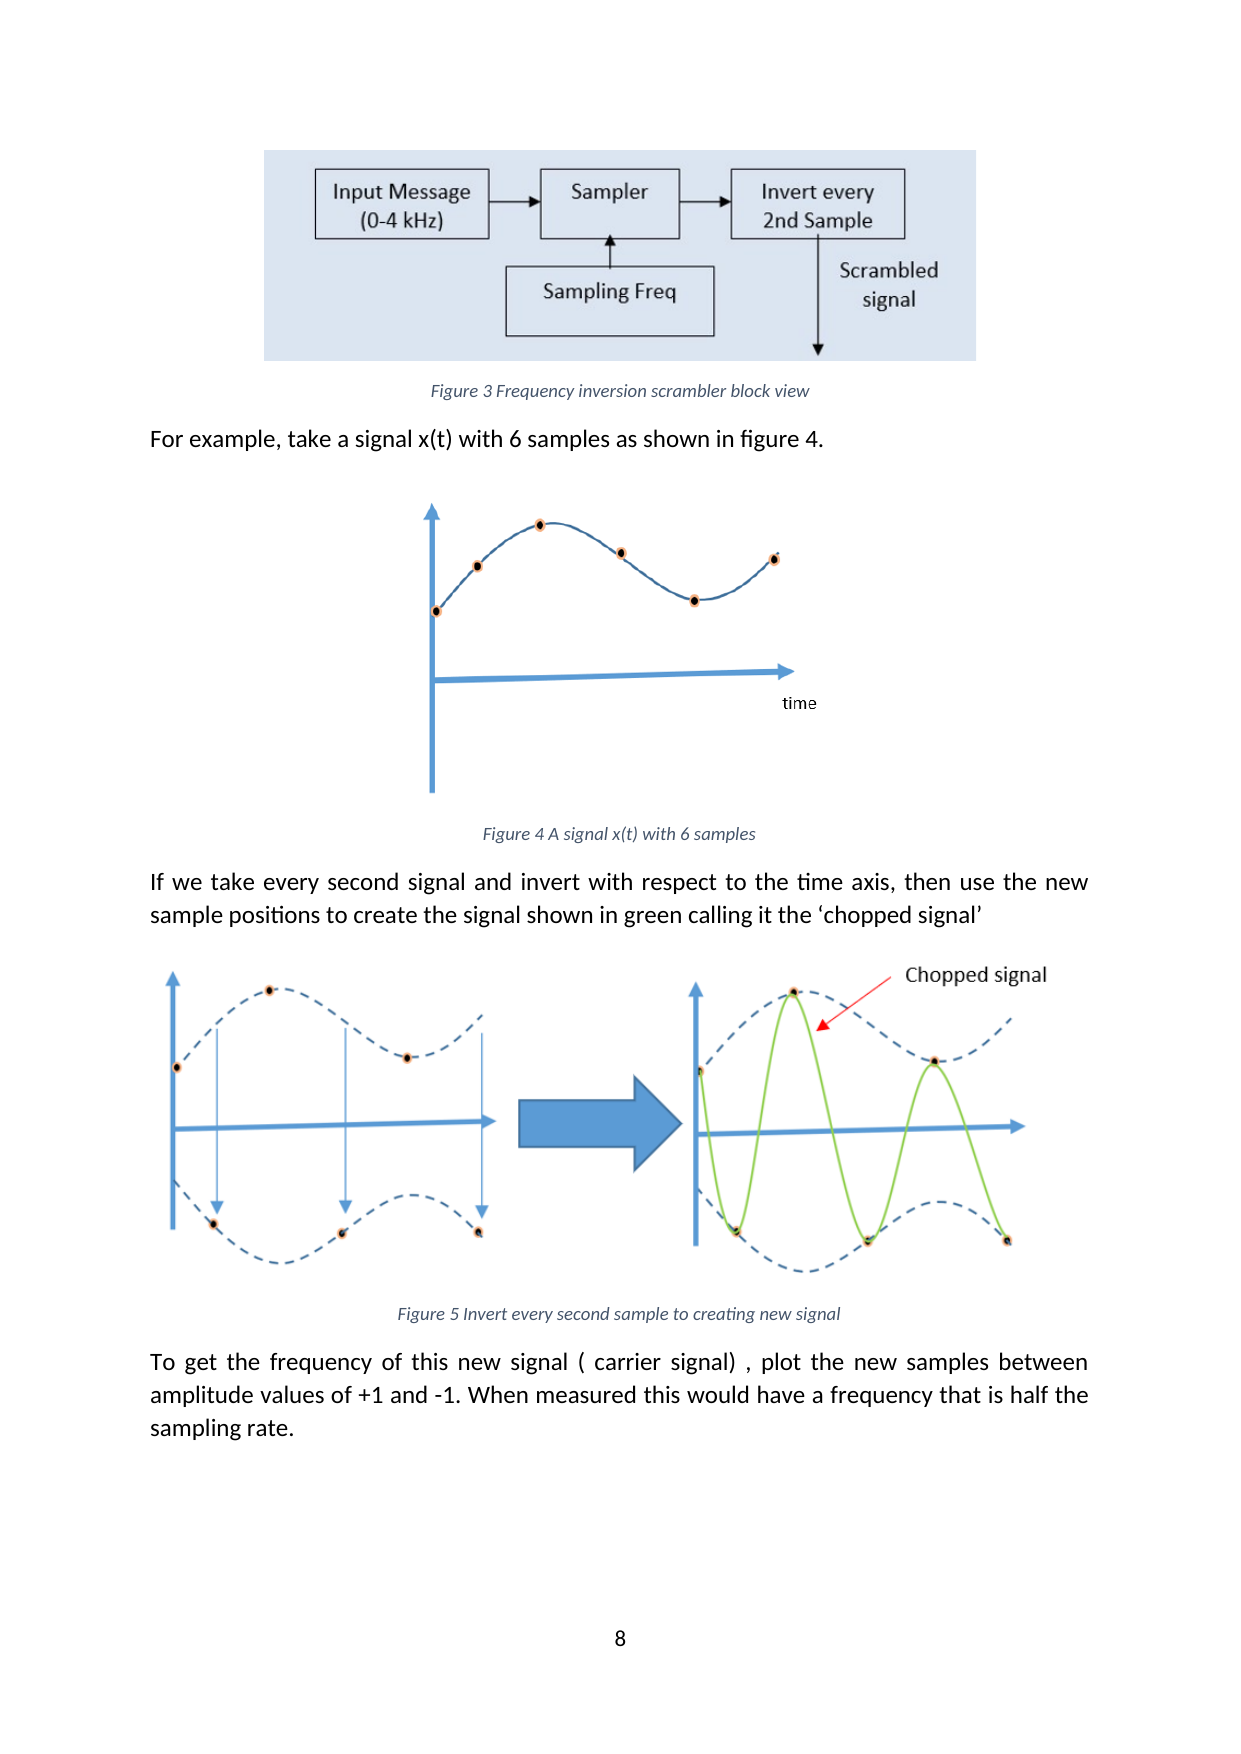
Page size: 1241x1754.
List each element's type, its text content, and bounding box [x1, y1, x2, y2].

picture [264, 150, 977, 361]
picture [150, 948, 1091, 1284]
text To get the frequency of this new signal ( carrier signal) , plot the new samples between amplitude values of +1 and -1. When measured this would have a frequency that is half the sampling rate. [150, 1346, 1090, 1442]
text For example, take a signal x(t) with 6 samples as shown in figure 4. [150, 423, 1090, 453]
picture [393, 472, 847, 804]
text If we take every second signal and invert with respect to the time axis, then use the new sample positions to create the signal shown in green calling it the ‘chopped signal’ [150, 866, 1090, 929]
